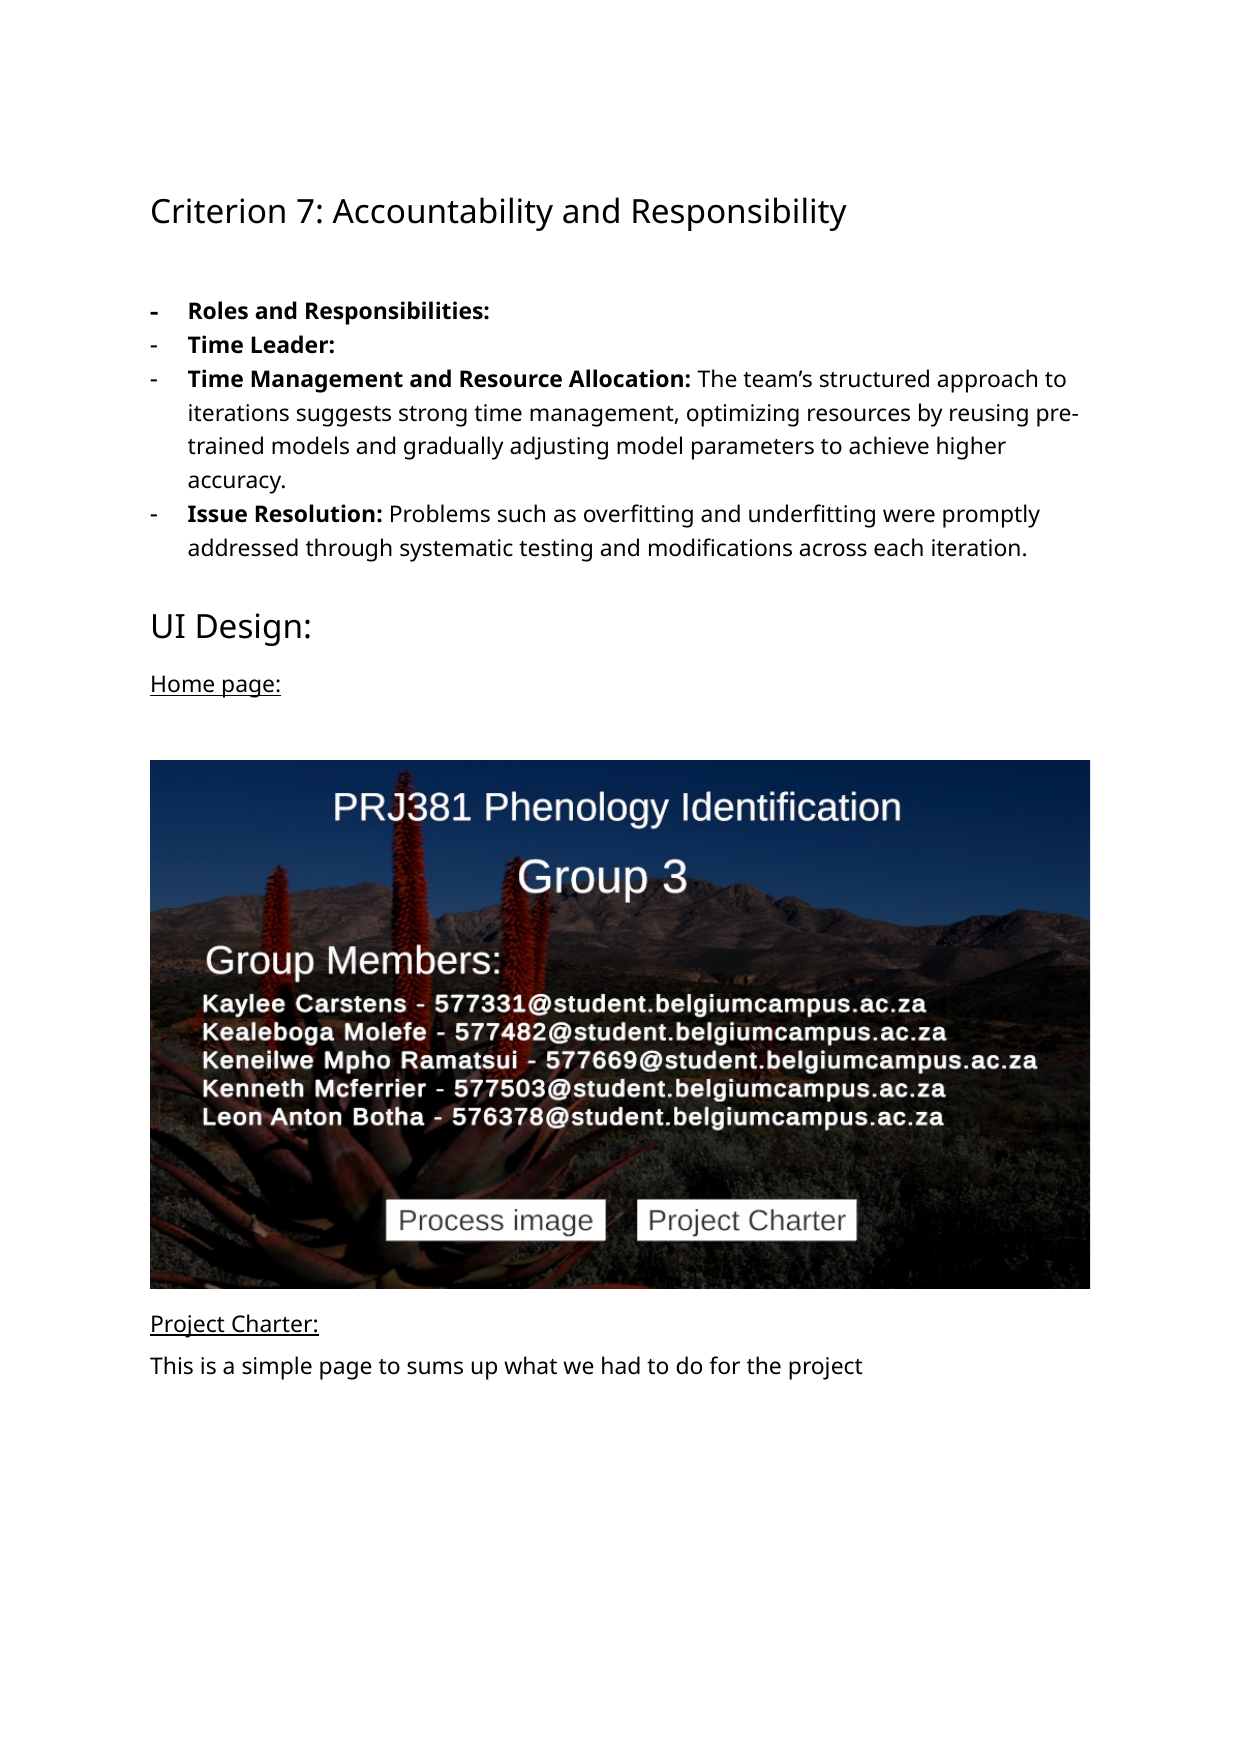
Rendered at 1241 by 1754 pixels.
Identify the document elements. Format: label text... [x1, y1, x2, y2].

subtitle UI Design: [150, 603, 1090, 648]
picture [150, 760, 1091, 1289]
subtitle Home page: [150, 668, 1090, 699]
subtitle Criterion 7: Accountability and Responsibility [150, 187, 1090, 233]
list Time Management and Resource Allocation: The team’s structured approach to iterations suggests strong time management, optimizing resources by reusing pre-trained models and gradually adjusting model parameters to achieve higher accuracy. [150, 363, 1090, 495]
list Roles and Responsibilities: [150, 295, 1090, 326]
subtitle Project Charter: [150, 1308, 1090, 1339]
list Time Leader: [150, 329, 1090, 360]
text This is a simple page to sums up what we had to do for the project [150, 1350, 1090, 1381]
list Issue Resolution: Problems such as overfitting and underfitting were promptly addressed through systematic testing and modifications across each iteration. [150, 498, 1090, 563]
